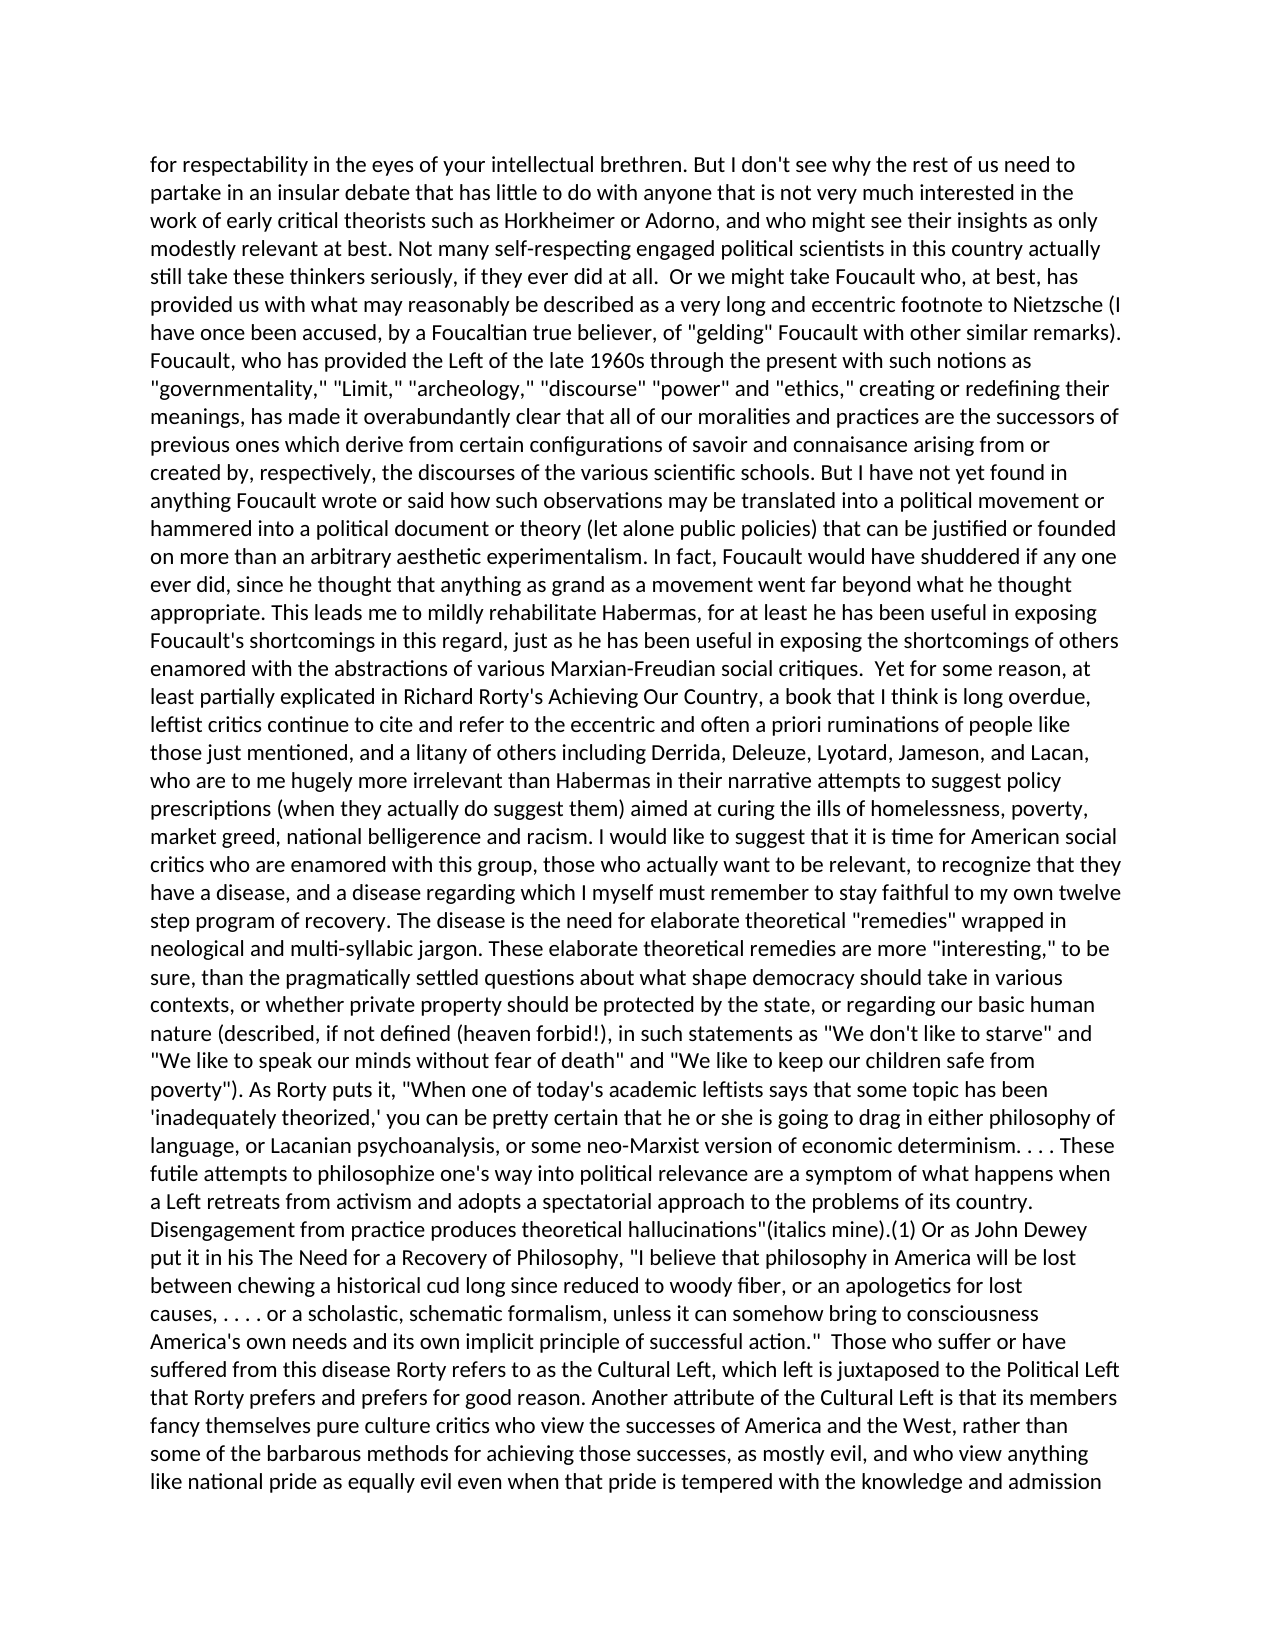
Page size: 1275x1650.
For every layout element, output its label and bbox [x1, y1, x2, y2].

text [150, 150, 1125, 1495]
